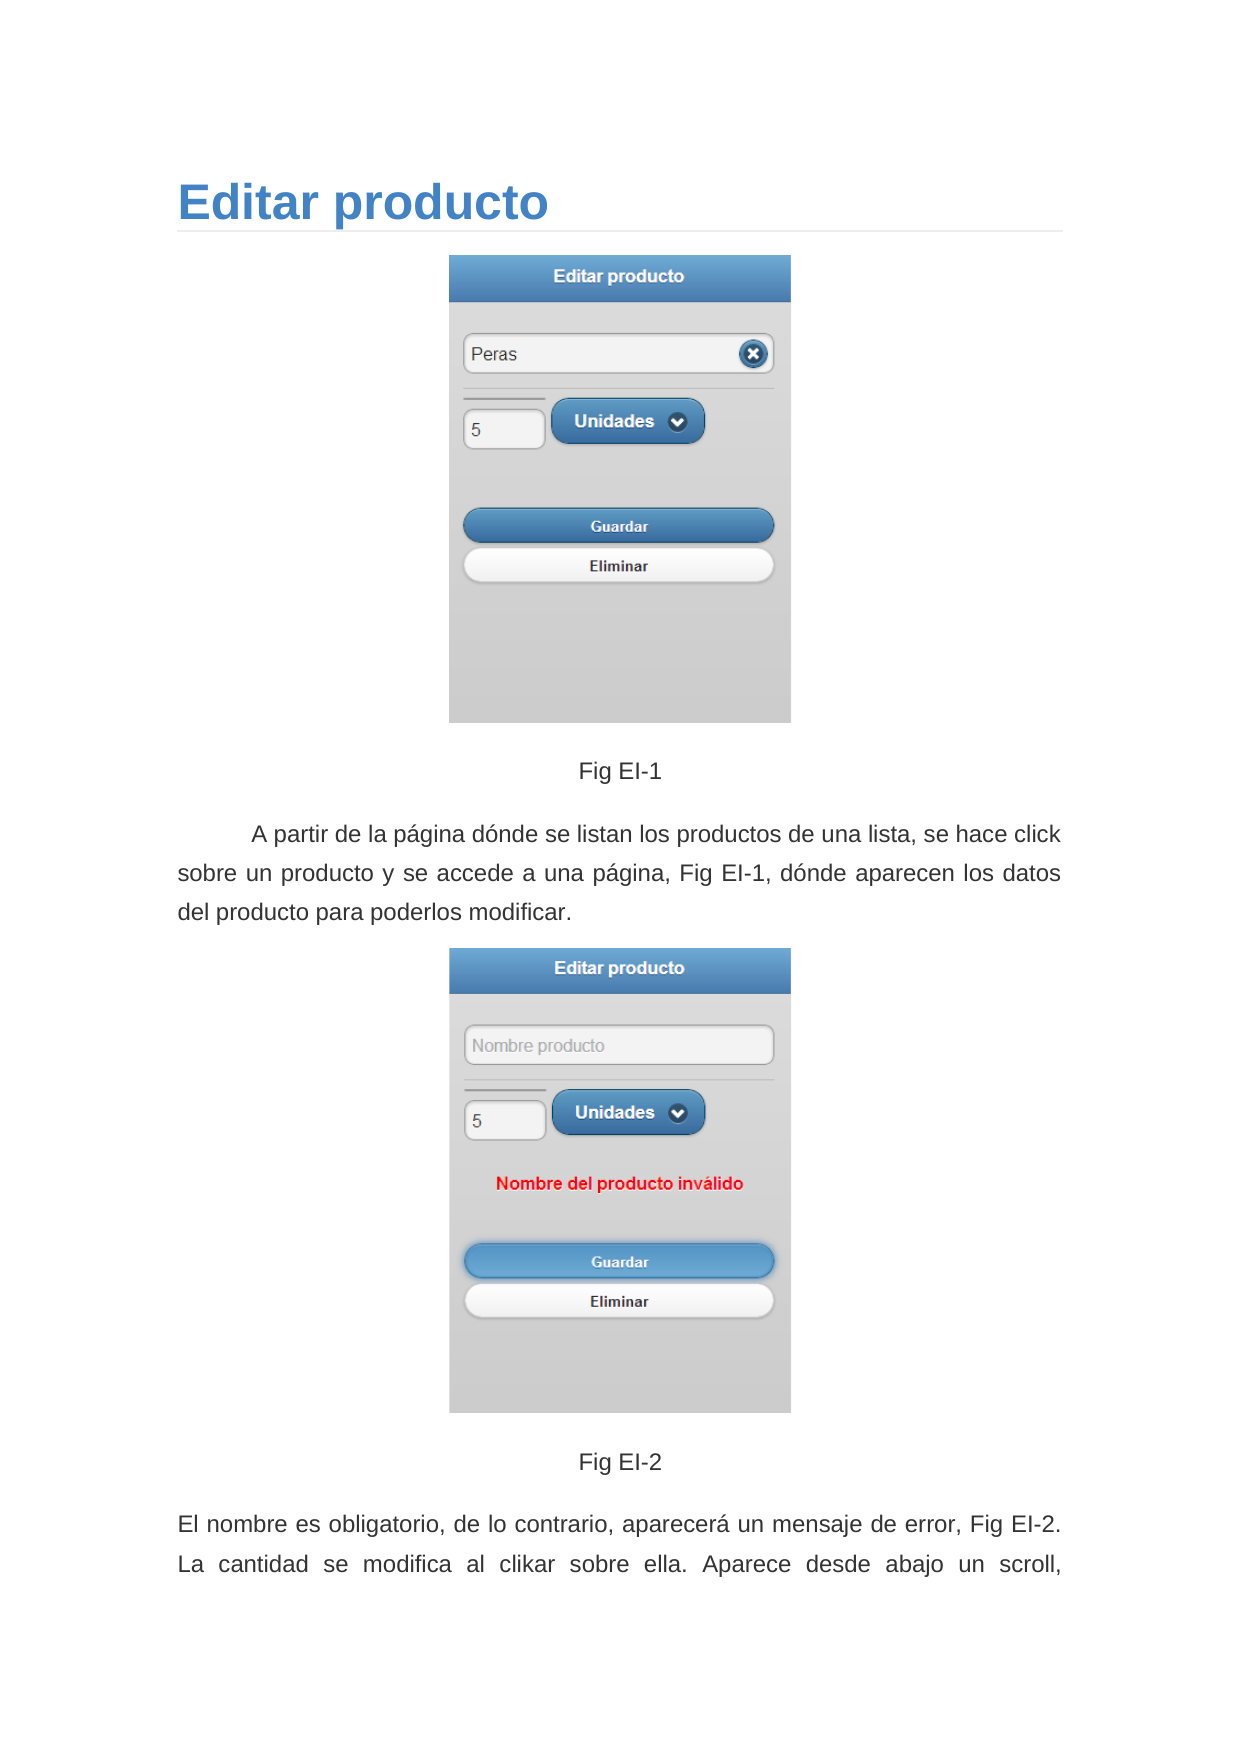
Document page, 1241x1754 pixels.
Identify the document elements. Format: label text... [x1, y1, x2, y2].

text A partir de la página dónde se listan los productos de una lista, se hace click sobre un producto y se accede a una página, Fig EI-1, dónde aparecen los datos del producto para poderlos modificar. [177, 808, 1063, 926]
text Fig EI-1 [177, 746, 1063, 785]
picture [449, 255, 792, 723]
text Editar producto [177, 173, 1063, 230]
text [177, 1499, 1063, 1577]
text Fig EI-2 [177, 1436, 1063, 1476]
picture [449, 948, 792, 1413]
